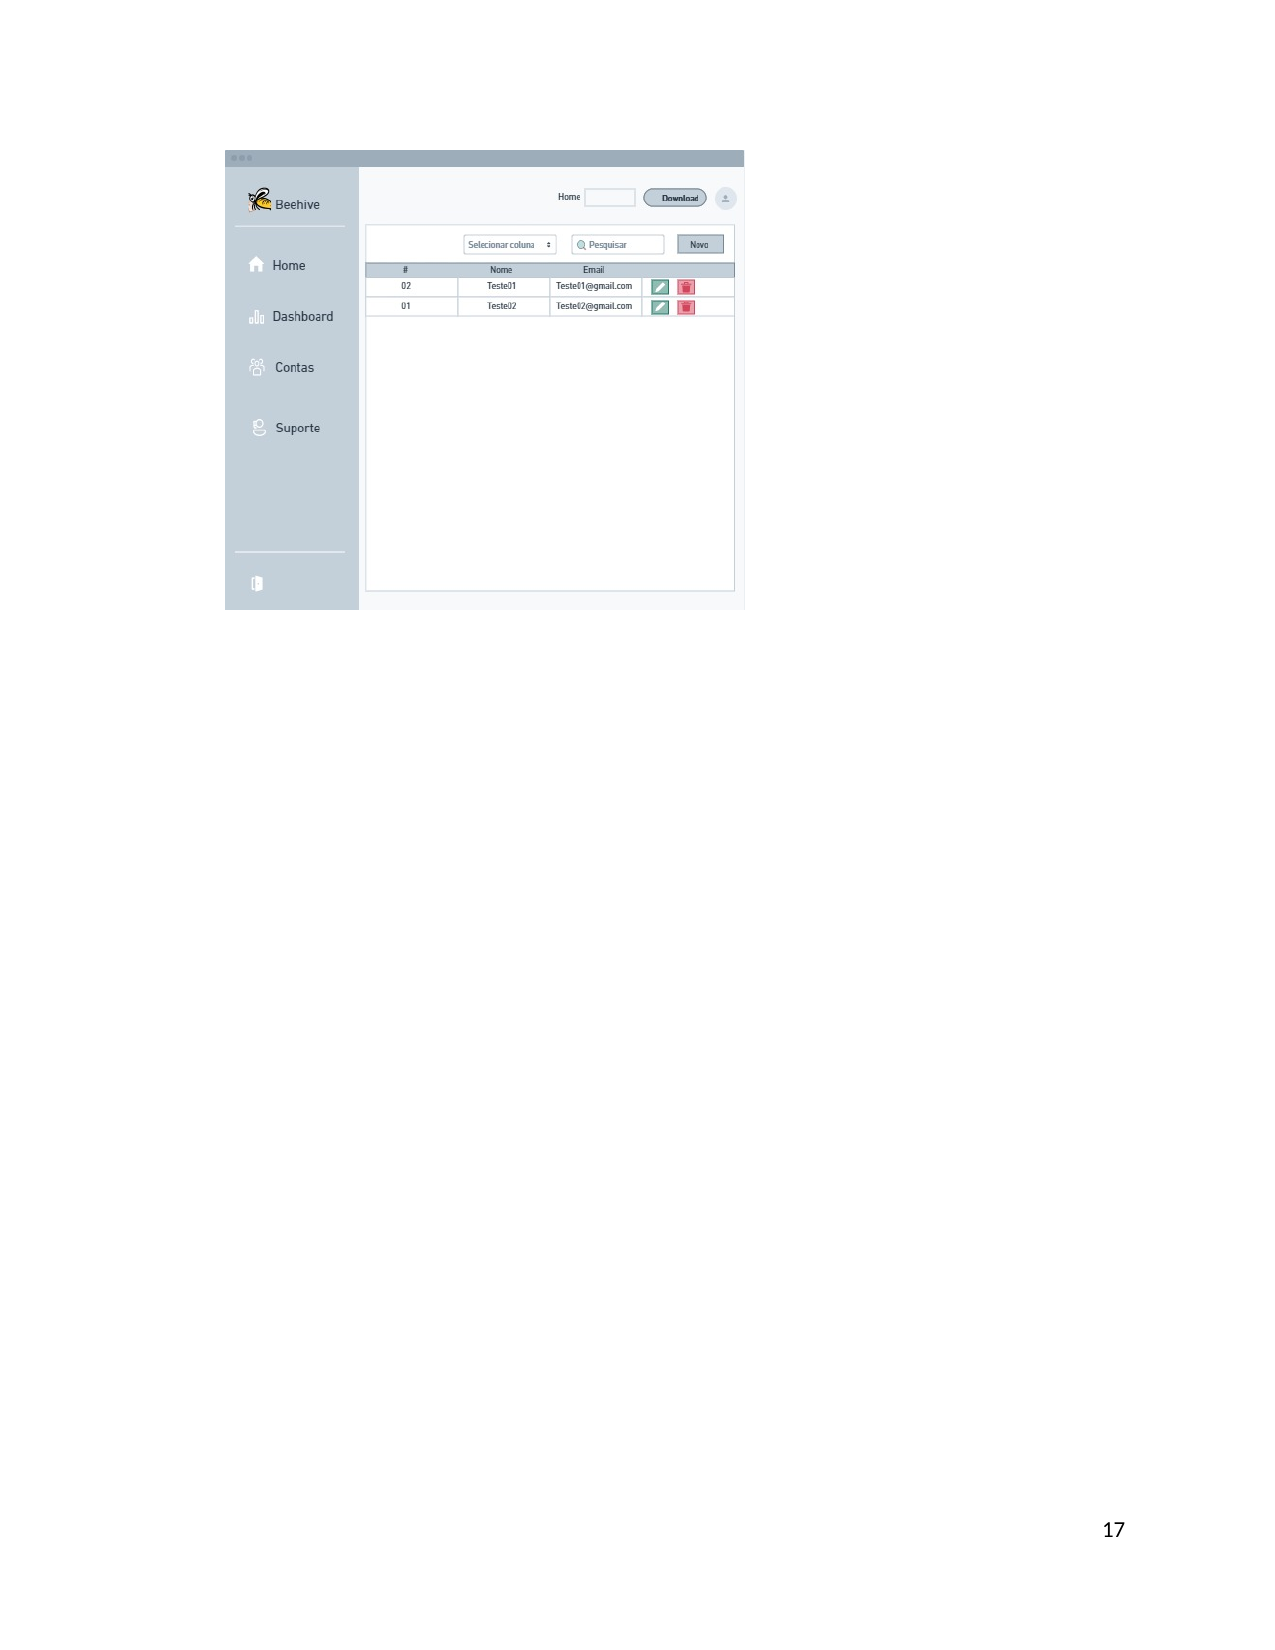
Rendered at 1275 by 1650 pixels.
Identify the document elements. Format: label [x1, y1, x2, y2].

picture [225, 150, 745, 610]
